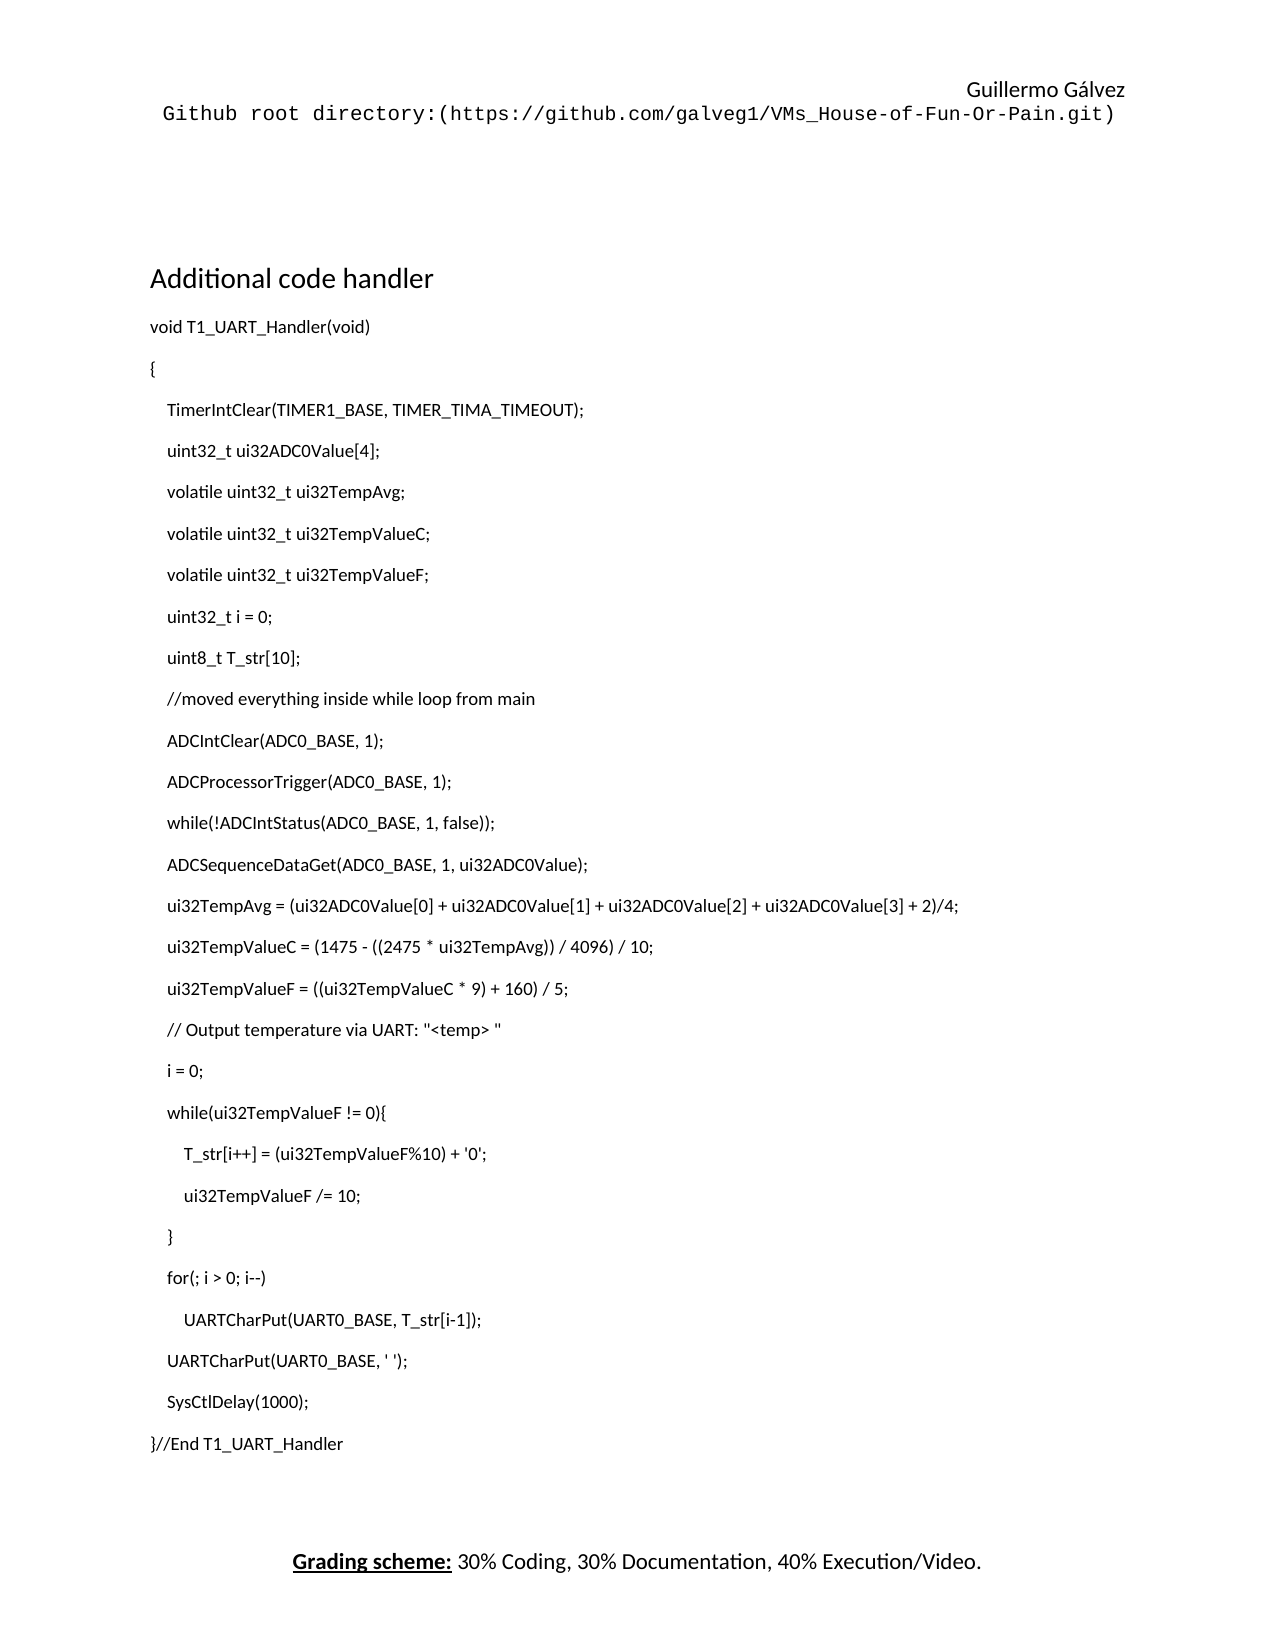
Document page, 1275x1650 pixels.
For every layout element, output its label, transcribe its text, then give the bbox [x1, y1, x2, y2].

text }//End T1_UART_Handler [150, 1432, 1125, 1455]
text ui32TempValueC = (1475 - ((2475 * ui32TempAvg)) / 4096) / 10; [150, 936, 1125, 958]
text i = 0; [150, 1060, 1125, 1083]
text UARTCharPut(UART0_BASE, ' '); [150, 1349, 1125, 1372]
text volatile uint32_t ui32TempAvg; [150, 481, 1125, 504]
text ADCProcessorTrigger(ADC0_BASE, 1); [150, 770, 1125, 793]
text SysCtlDelay(1000); [150, 1391, 1125, 1413]
text while(!ADCIntStatus(ADC0_BASE, 1, false)); [150, 812, 1125, 834]
text ADCIntClear(ADC0_BASE, 1); [150, 729, 1125, 752]
text //moved everything inside while loop from main [150, 687, 1125, 710]
text { [150, 357, 1125, 379]
text UARTCharPut(UART0_BASE, T_str[i-1]); [150, 1308, 1125, 1331]
text for(; i > 0; i--) [150, 1266, 1125, 1289]
text ui32TempValueF /= 10; [150, 1184, 1125, 1207]
text uint32_t ui32ADC0Value[4]; [150, 439, 1125, 462]
text Additional code handler [150, 260, 1125, 296]
text void T1_UART_Handler(void) [150, 315, 1125, 338]
text volatile uint32_t ui32TempValueC; [150, 522, 1125, 545]
text T_str[i++] = (ui32TempValueF%10) + '0'; [150, 1142, 1125, 1165]
text ADCSequenceDataGet(ADC0_BASE, 1, ui32ADC0Value); [150, 853, 1125, 876]
text } [150, 1225, 1125, 1248]
text volatile uint32_t ui32TempValueF; [150, 563, 1125, 586]
text uint8_t T_str[10]; [150, 646, 1125, 669]
text ui32TempValueF = ((ui32TempValueC * 9) + 160) / 5; [150, 977, 1125, 1000]
text uint32_t i = 0; [150, 605, 1125, 628]
text TimerIntClear(TIMER1_BASE, TIMER_TIMA_TIMEOUT); [150, 398, 1125, 421]
text ui32TempAvg = (ui32ADC0Value[0] + ui32ADC0Value[1] + ui32ADC0Value[2] + ui32ADC0Value[3] + 2)/4; [150, 894, 1125, 917]
text while(ui32TempValueF != 0){ [150, 1101, 1125, 1124]
text // Output temperature via UART: "<temp> " [150, 1018, 1125, 1041]
